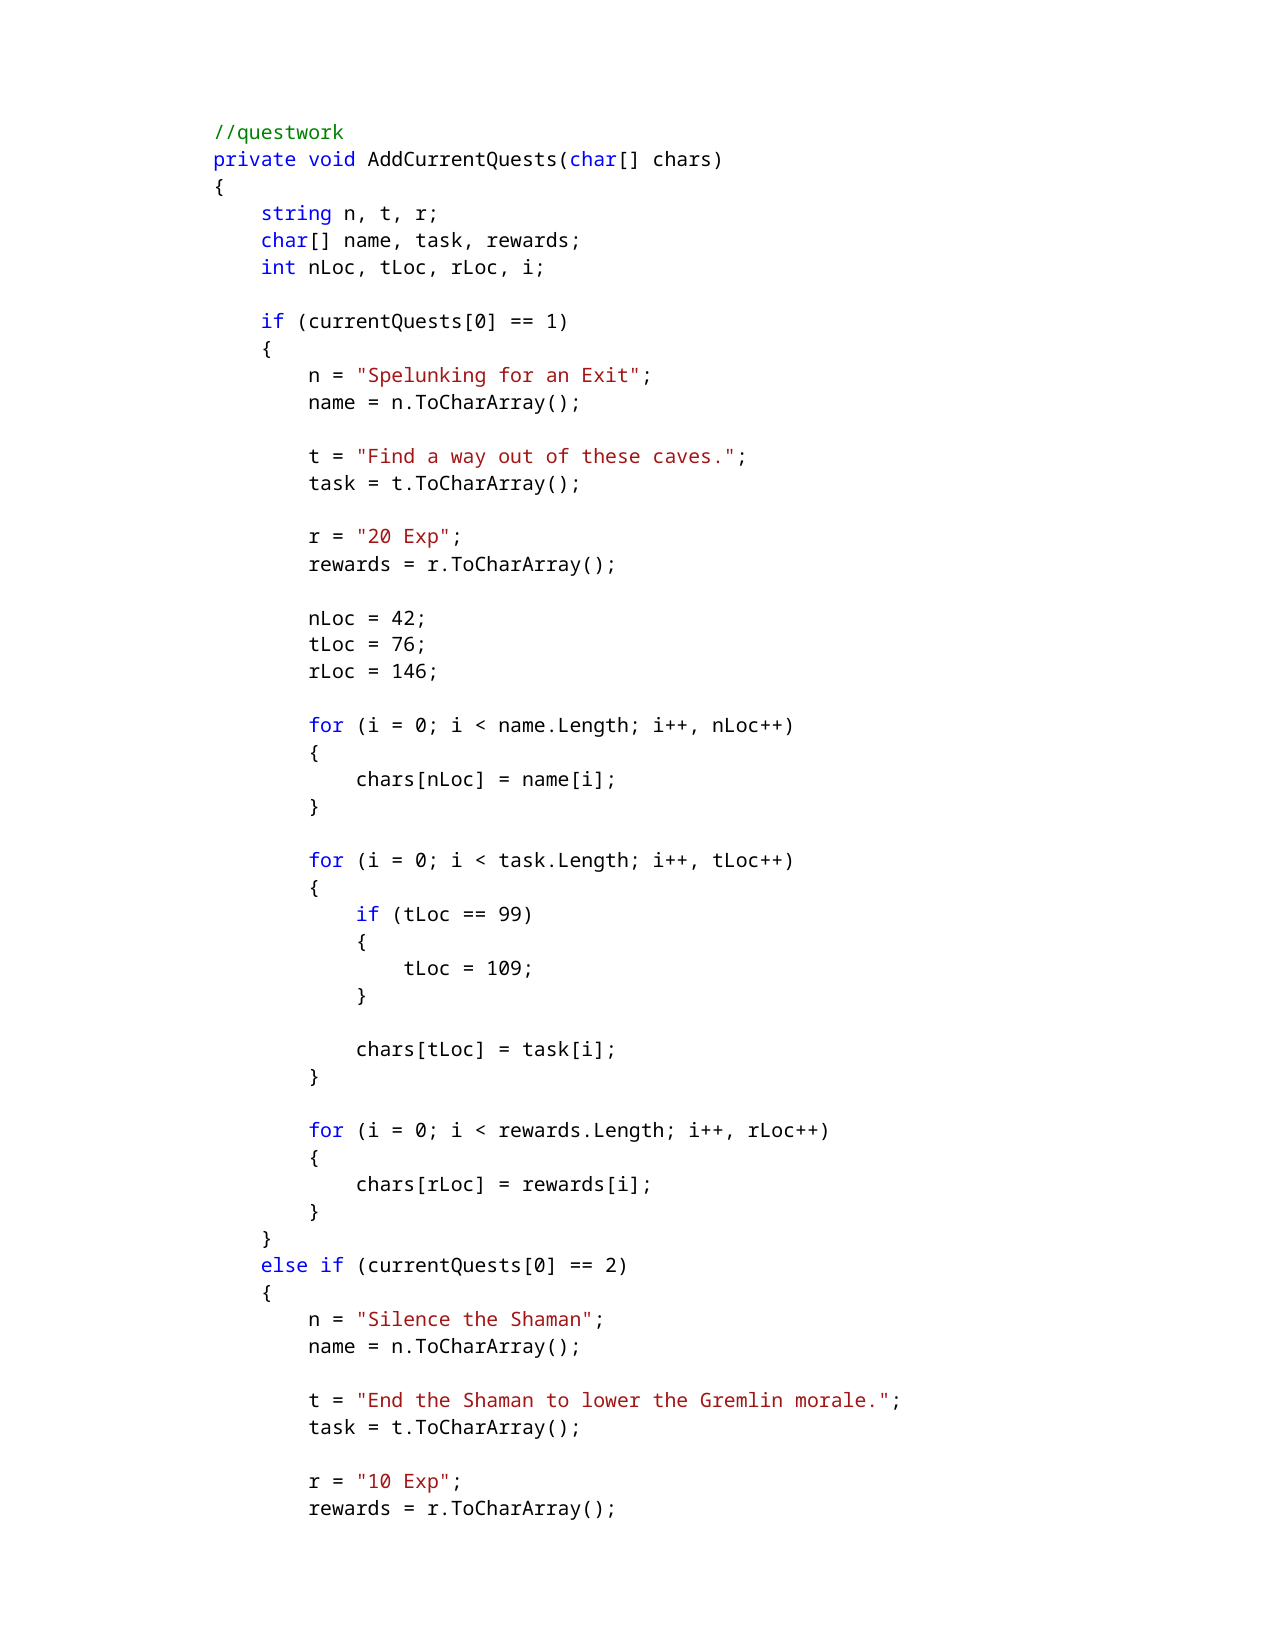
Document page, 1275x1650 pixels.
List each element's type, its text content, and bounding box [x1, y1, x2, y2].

text { [118, 927, 1157, 954]
text { [118, 873, 1157, 901]
text chars[rLoc] = rewards[i]; [118, 1170, 1157, 1197]
text r = "10 Exp"; [118, 1467, 1157, 1494]
text { [118, 334, 1157, 361]
text char[] name, task, rewards; [118, 226, 1157, 253]
text { [118, 172, 1157, 199]
text } [118, 1197, 1157, 1224]
text tLoc = 76; [118, 631, 1157, 658]
text t = "End the Shaman to lower the Gremlin morale."; [118, 1386, 1157, 1413]
text } [118, 1062, 1157, 1089]
text rewards = r.ToCharArray(); [118, 550, 1157, 577]
text for (i = 0; i < name.Length; i++, nLoc++) [118, 712, 1157, 739]
text rewards = r.ToCharArray(); [118, 1494, 1157, 1521]
text name = n.ToCharArray(); [118, 388, 1157, 415]
text t = "Find a way out of these caves."; [118, 442, 1157, 469]
text n = "Spelunking for an Exit"; [118, 361, 1157, 388]
text r = "20 Exp"; [118, 523, 1157, 550]
text rLoc = 146; [118, 658, 1157, 685]
text chars[nLoc] = name[i]; [118, 766, 1157, 793]
text { [118, 1143, 1157, 1170]
text n = "Silence the Shaman"; [118, 1305, 1157, 1332]
text for (i = 0; i < task.Length; i++, tLoc++) [118, 847, 1157, 873]
text else if (currentQuests[0] == 2) [118, 1251, 1157, 1278]
text chars[tLoc] = task[i]; [118, 1035, 1157, 1062]
text { [118, 739, 1157, 766]
text private void AddCurrentQuests(char[] chars) [118, 145, 1157, 172]
text { [118, 1278, 1157, 1305]
text tLoc = 109; [118, 954, 1157, 981]
text int nLoc, tLoc, rLoc, i; [118, 253, 1157, 280]
text task = t.ToCharArray(); [118, 469, 1157, 496]
text for (i = 0; i < rewards.Length; i++, rLoc++) [118, 1116, 1157, 1143]
text } [118, 1224, 1157, 1251]
text if (currentQuests[0] == 1) [118, 307, 1157, 334]
text nLoc = 42; [118, 604, 1157, 631]
text } [118, 981, 1157, 1008]
text string n, t, r; [118, 199, 1157, 226]
text } [118, 793, 1157, 819]
text name = n.ToCharArray(); [118, 1332, 1157, 1359]
text //questwork [118, 118, 1157, 145]
text task = t.ToCharArray(); [118, 1413, 1157, 1440]
text if (tLoc == 99) [118, 901, 1157, 927]
